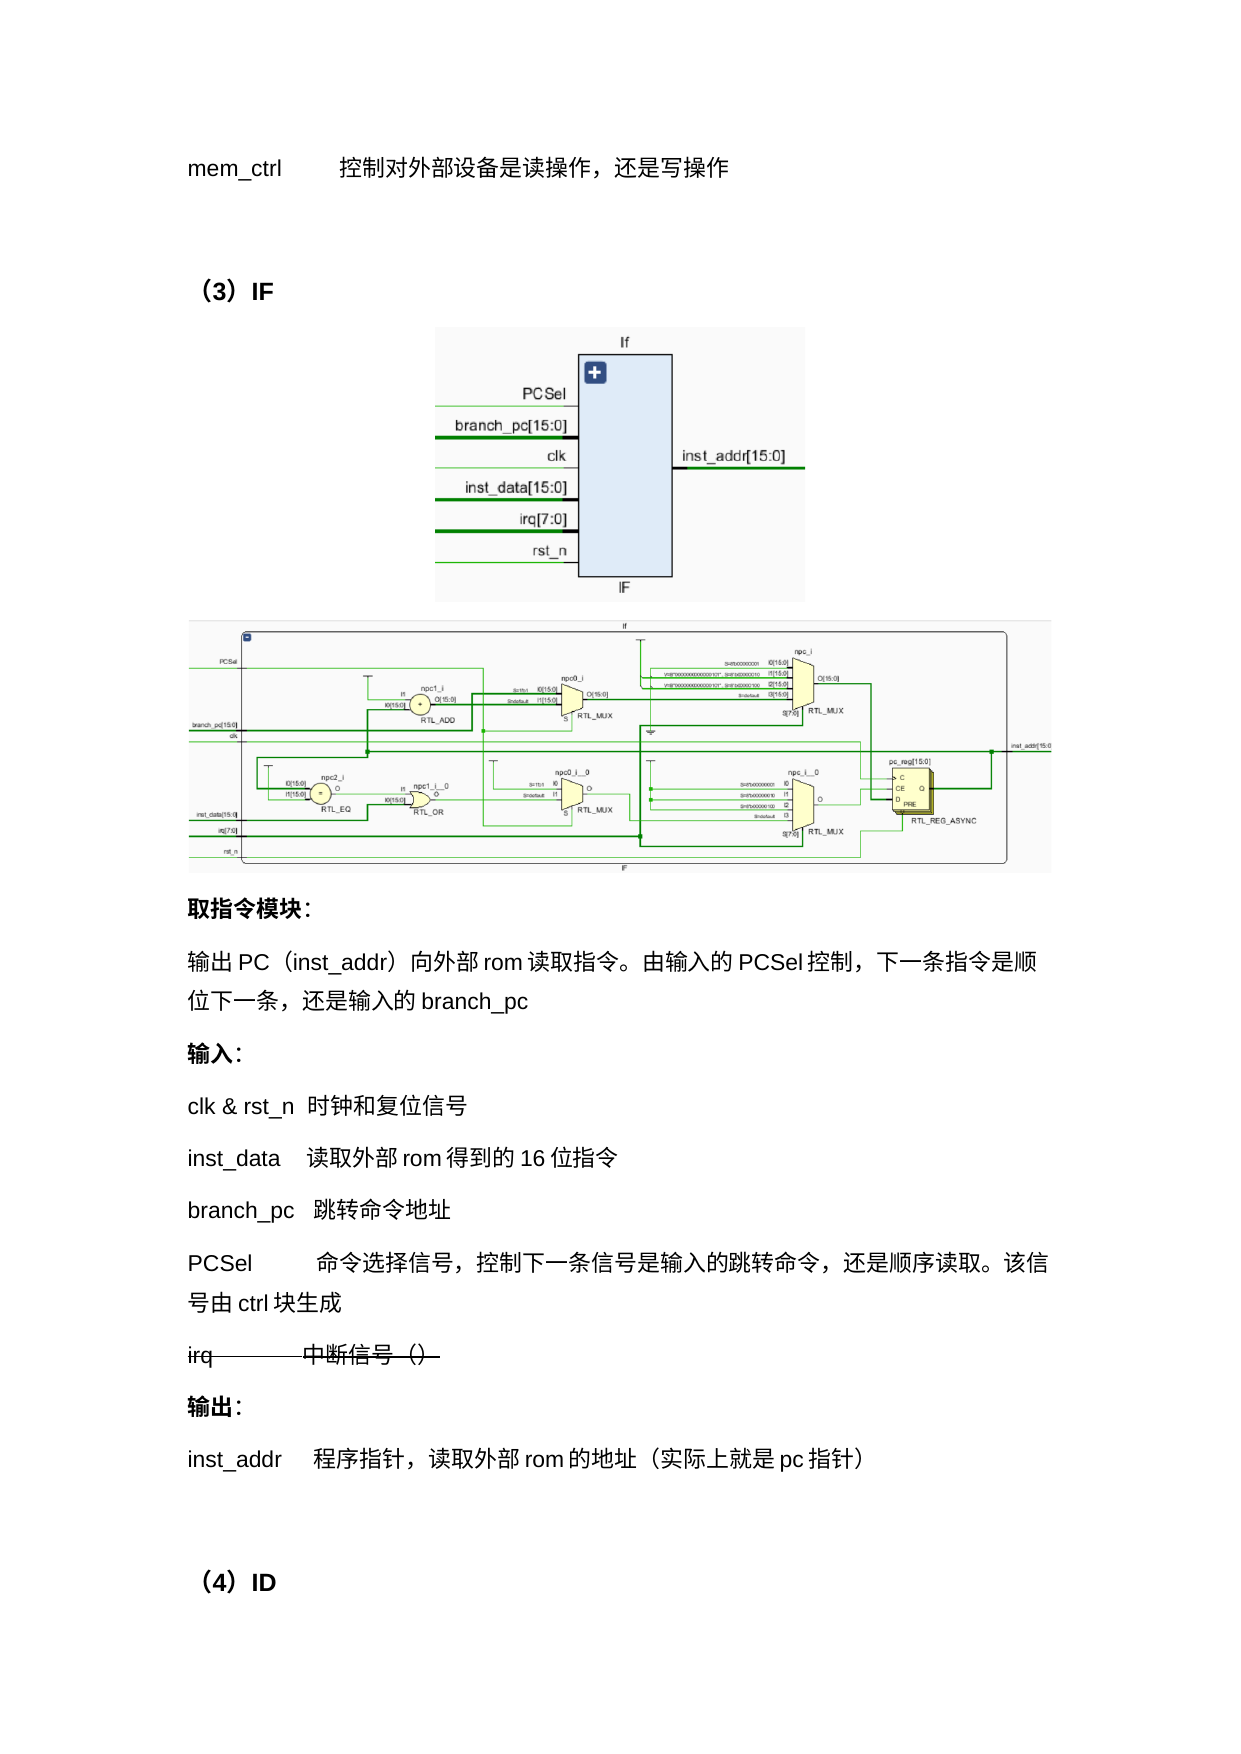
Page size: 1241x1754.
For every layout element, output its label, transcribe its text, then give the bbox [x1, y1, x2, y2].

text branch_pc 跳转命令地址 [187, 1192, 1053, 1226]
picture [188, 620, 1052, 873]
text inst_addr 程序指针，读取外部rom的地址（实际上就是pc指针） [187, 1441, 1053, 1474]
text clk & rst_n 时钟和复位信号 [187, 1088, 1053, 1121]
text （3）IF [187, 271, 1053, 307]
text inst_data 读取外部rom得到的16位指令 [187, 1140, 1053, 1173]
text mem_ctrl 控制对外部设备是读操作，还是写操作 [187, 150, 1053, 183]
picture [435, 327, 806, 602]
text PCSel 命令选择信号，控制下一条信号是输入的跳转命令，还是顺序读取。该信号由ctrl块生成 [187, 1244, 1053, 1318]
text irq 中断信号（） [187, 1337, 1053, 1370]
text （4）ID [187, 1562, 1053, 1598]
text 取指令模块： [187, 891, 1053, 924]
text 输出： [187, 1389, 1053, 1422]
text 输出PC（inst_addr）向外部rom读取指令。由输入的PCSel控制，下一条指令是顺位下一条，还是输入的branch_pc [187, 943, 1053, 1016]
text 输入： [187, 1035, 1053, 1069]
